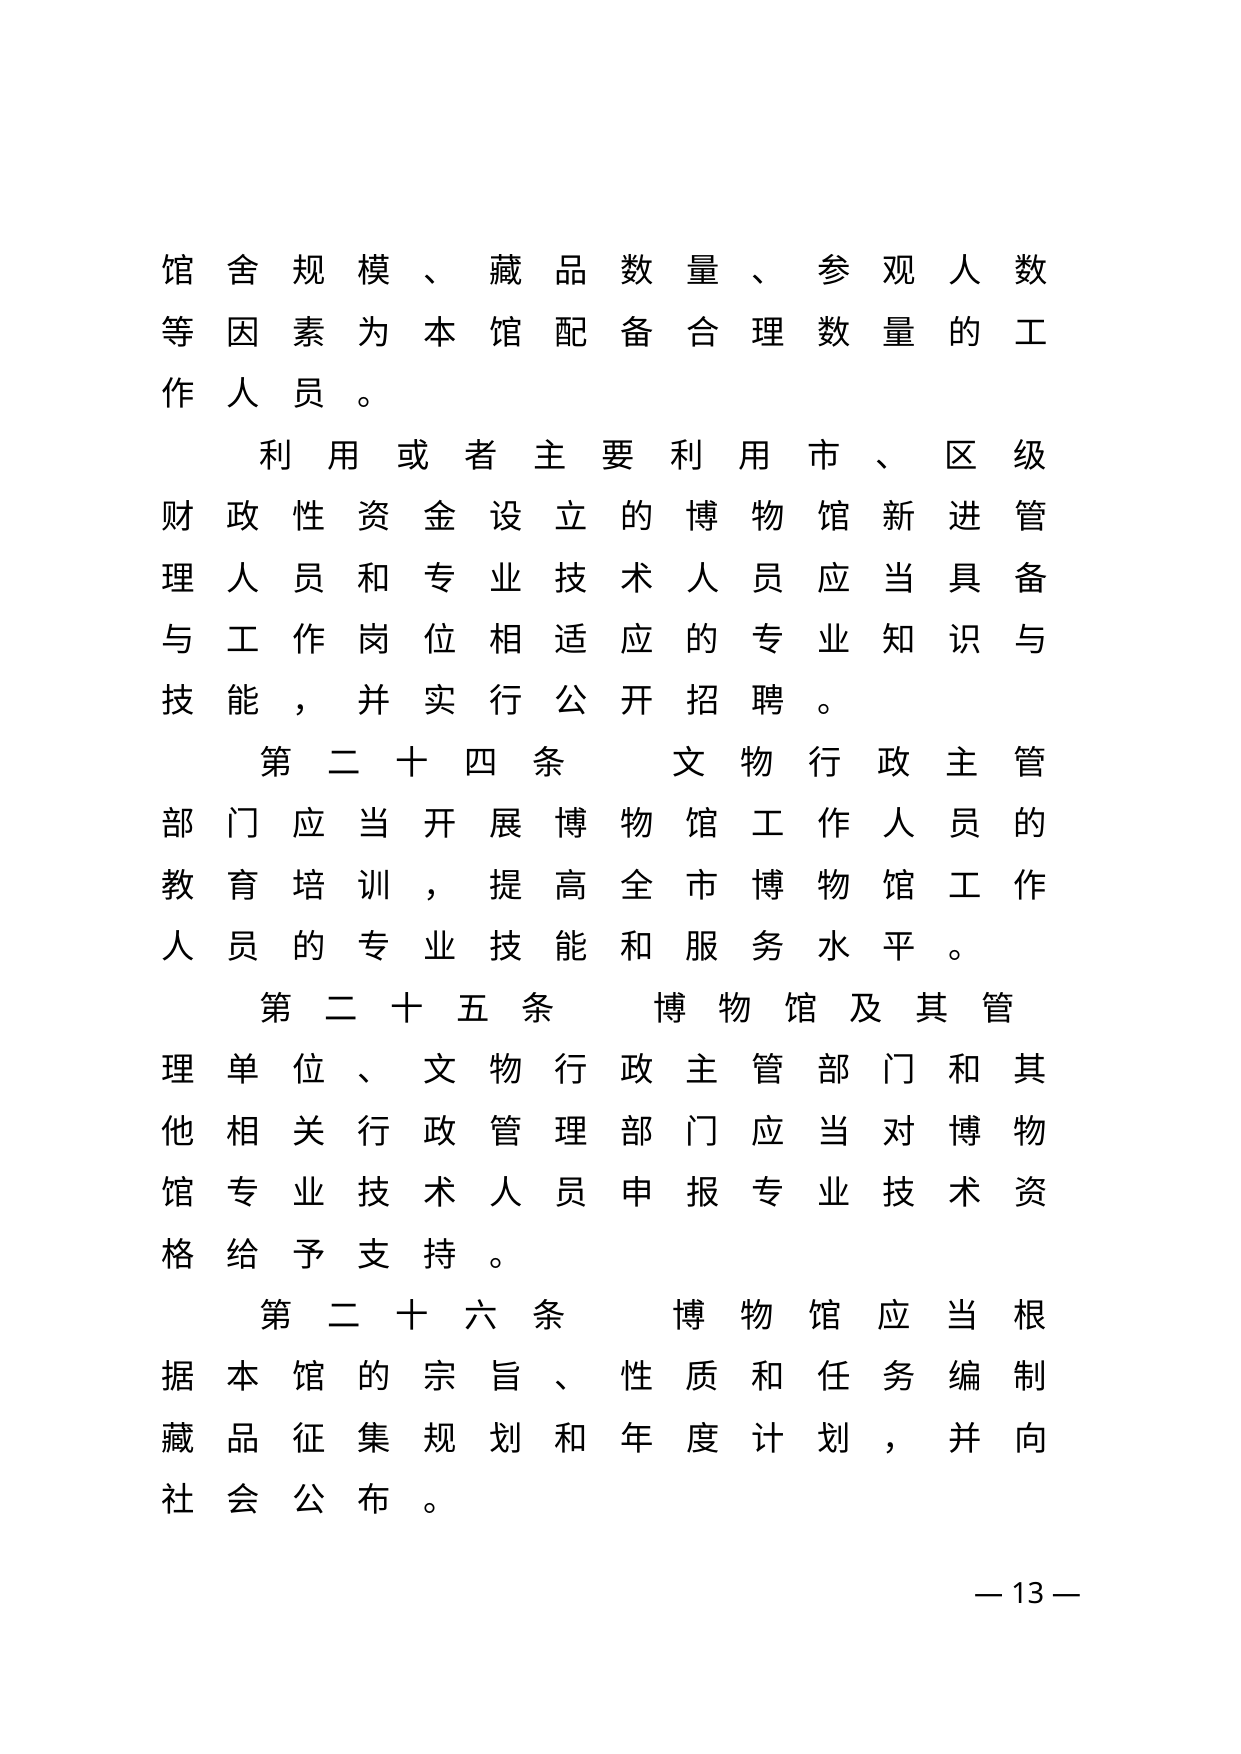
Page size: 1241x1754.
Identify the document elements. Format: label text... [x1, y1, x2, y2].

text 第二十四条 文物行政主管部门应当开展博物馆工作人员的教育培训，提高全市博物馆工作人员的专业技能和服务水平。 [161, 729, 1079, 975]
text 第二十六条 博物馆应当根据本馆的宗旨、性质和任务编制藏品征集规划和年度计划，并向社会公布。 [161, 1282, 1079, 1528]
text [161, 237, 1079, 422]
text 第二十五条 博物馆及其管理单位、文物行政主管部门和其他相关行政管理部门应当对博物馆专业技术人员申报专业技术资格给予支持。 [161, 975, 1079, 1282]
text 利用或者主要利用市、区级财政性资金设立的博物馆新进管理人员和专业技术人员应当具备与工作岗位相适应的专业知识与技能，并实行公开招聘。 [161, 422, 1079, 729]
